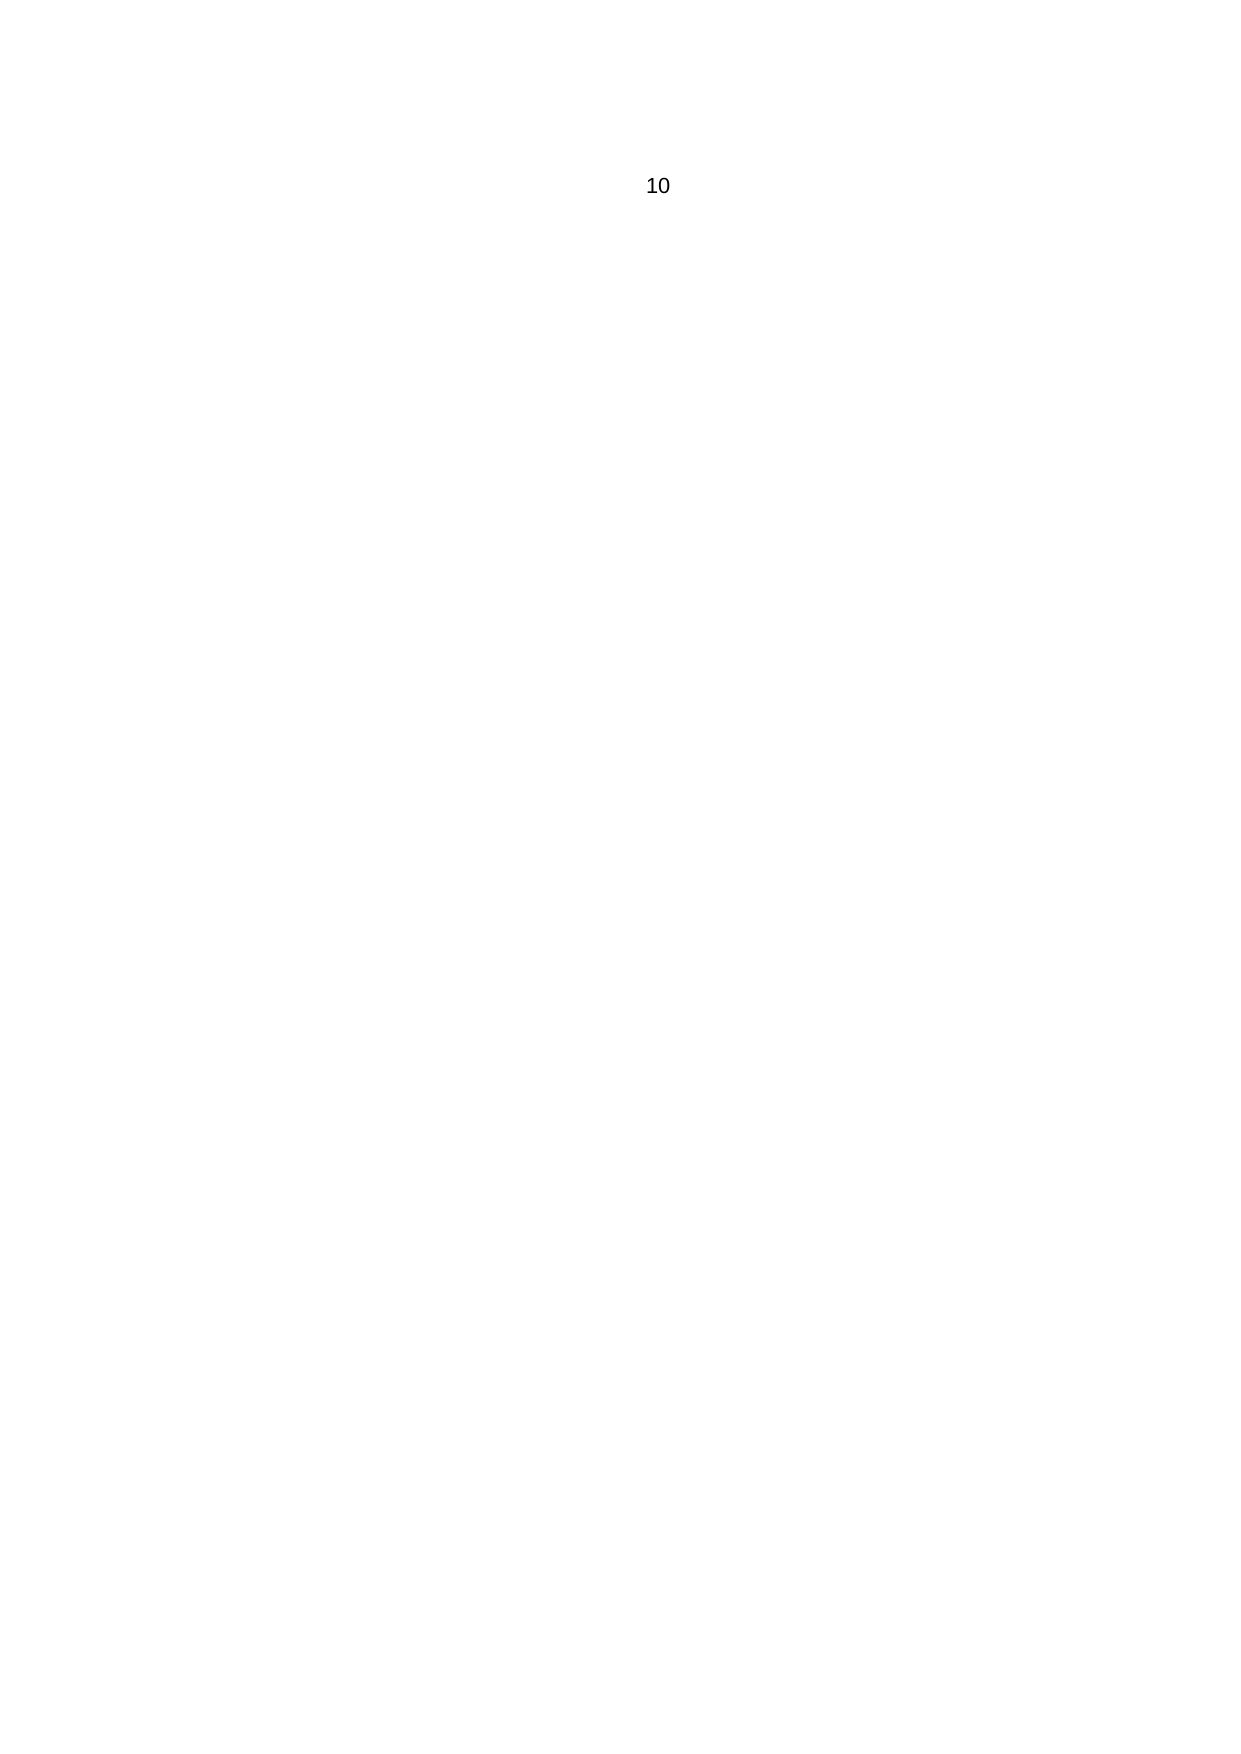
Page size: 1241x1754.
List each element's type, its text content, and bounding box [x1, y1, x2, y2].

text 10 [646, 173, 1090, 198]
